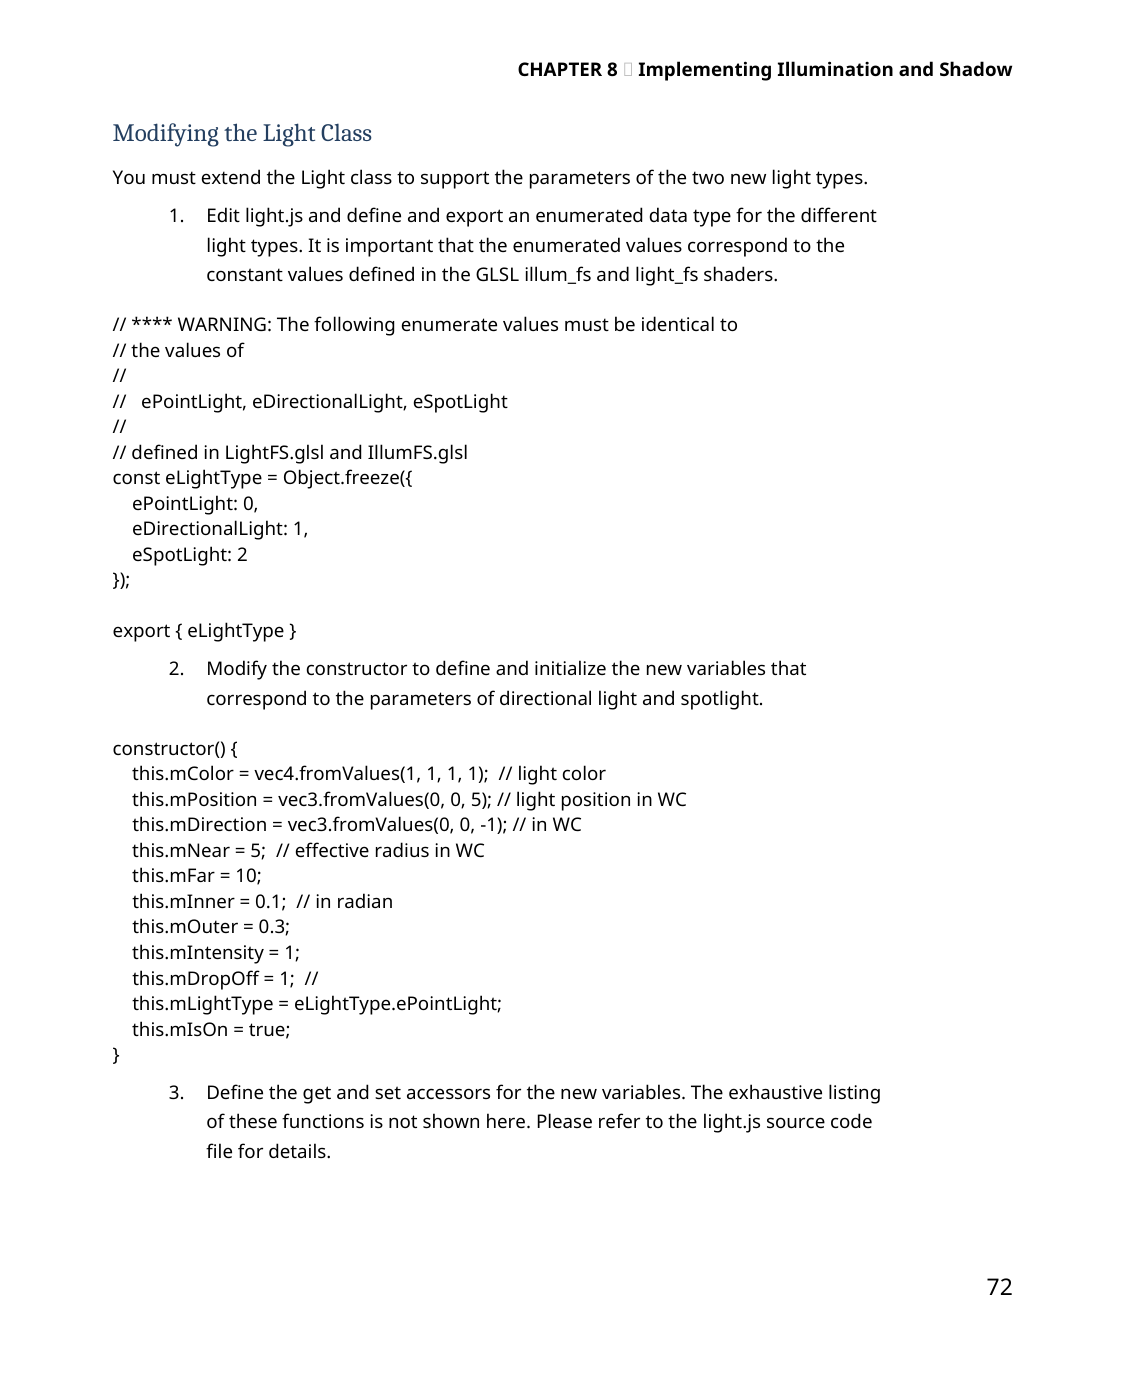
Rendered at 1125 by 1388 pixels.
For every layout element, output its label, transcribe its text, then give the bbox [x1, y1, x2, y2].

subtitle Modifying the Light Class [112, 119, 1012, 148]
text this.mDirection = vec3.fromValues(0, 0, -1); // in WC [112, 812, 1012, 837]
list Edit light.js and define and export an enumerated data type for the different light types. It is important that the enumerated values correspond to the constant values defined in the GLSL illum_fs and light_fs shaders. [169, 203, 892, 287]
text this.mNear = 5; // effective radius in WC [112, 837, 1012, 863]
text // [112, 413, 1012, 439]
text eDirectionalLight: 1, [112, 516, 1012, 541]
text You must extend the Light class to support the parameters of the two new light types. [112, 165, 1012, 190]
text ePointLight: 0, [112, 490, 1012, 516]
text this.mIsOn = true; [112, 1016, 1012, 1041]
text this.mOuter = 0.3; [112, 914, 1012, 939]
text this.mInner = 0.1; // in radian [112, 888, 1012, 914]
text // [112, 362, 1012, 388]
text // **** WARNING: The following enumerate values must be identical to [112, 311, 1012, 337]
text // ePointLight, eDirectionalLight, eSpotLight [112, 388, 1012, 413]
text this.mDropOff = 1; // [112, 965, 1012, 990]
text this.mFar = 10; [112, 863, 1012, 888]
text this.mIntensity = 1; [112, 939, 1012, 965]
text export { eLightType } [112, 618, 1012, 643]
text const eLightType = Object.freeze({ [112, 464, 1012, 490]
text this.mPosition = vec3.fromValues(0, 0, 5); // light position in WC [112, 786, 1012, 812]
text eSpotLight: 2 [112, 541, 1012, 567]
list Modify the constructor to define and initialize the new variables that correspond to the parameters of directional light and spotlight. [169, 656, 892, 711]
text this.mLightType = eLightType.ePointLight; [112, 990, 1012, 1016]
text this.mColor = vec4.fromValues(1, 1, 1, 1); // light color [112, 761, 1012, 786]
text } [112, 1041, 1012, 1067]
text constructor() { [112, 735, 1012, 761]
text // the values of [112, 337, 1012, 362]
list Define the get and set accessors for the new variables. The exhaustive listing of these functions is not shown here. Please refer to the light.js source code file for details. [169, 1079, 892, 1163]
text // defined in LightFS.glsl and IllumFS.glsl [112, 439, 1012, 464]
text }); [112, 567, 1012, 592]
